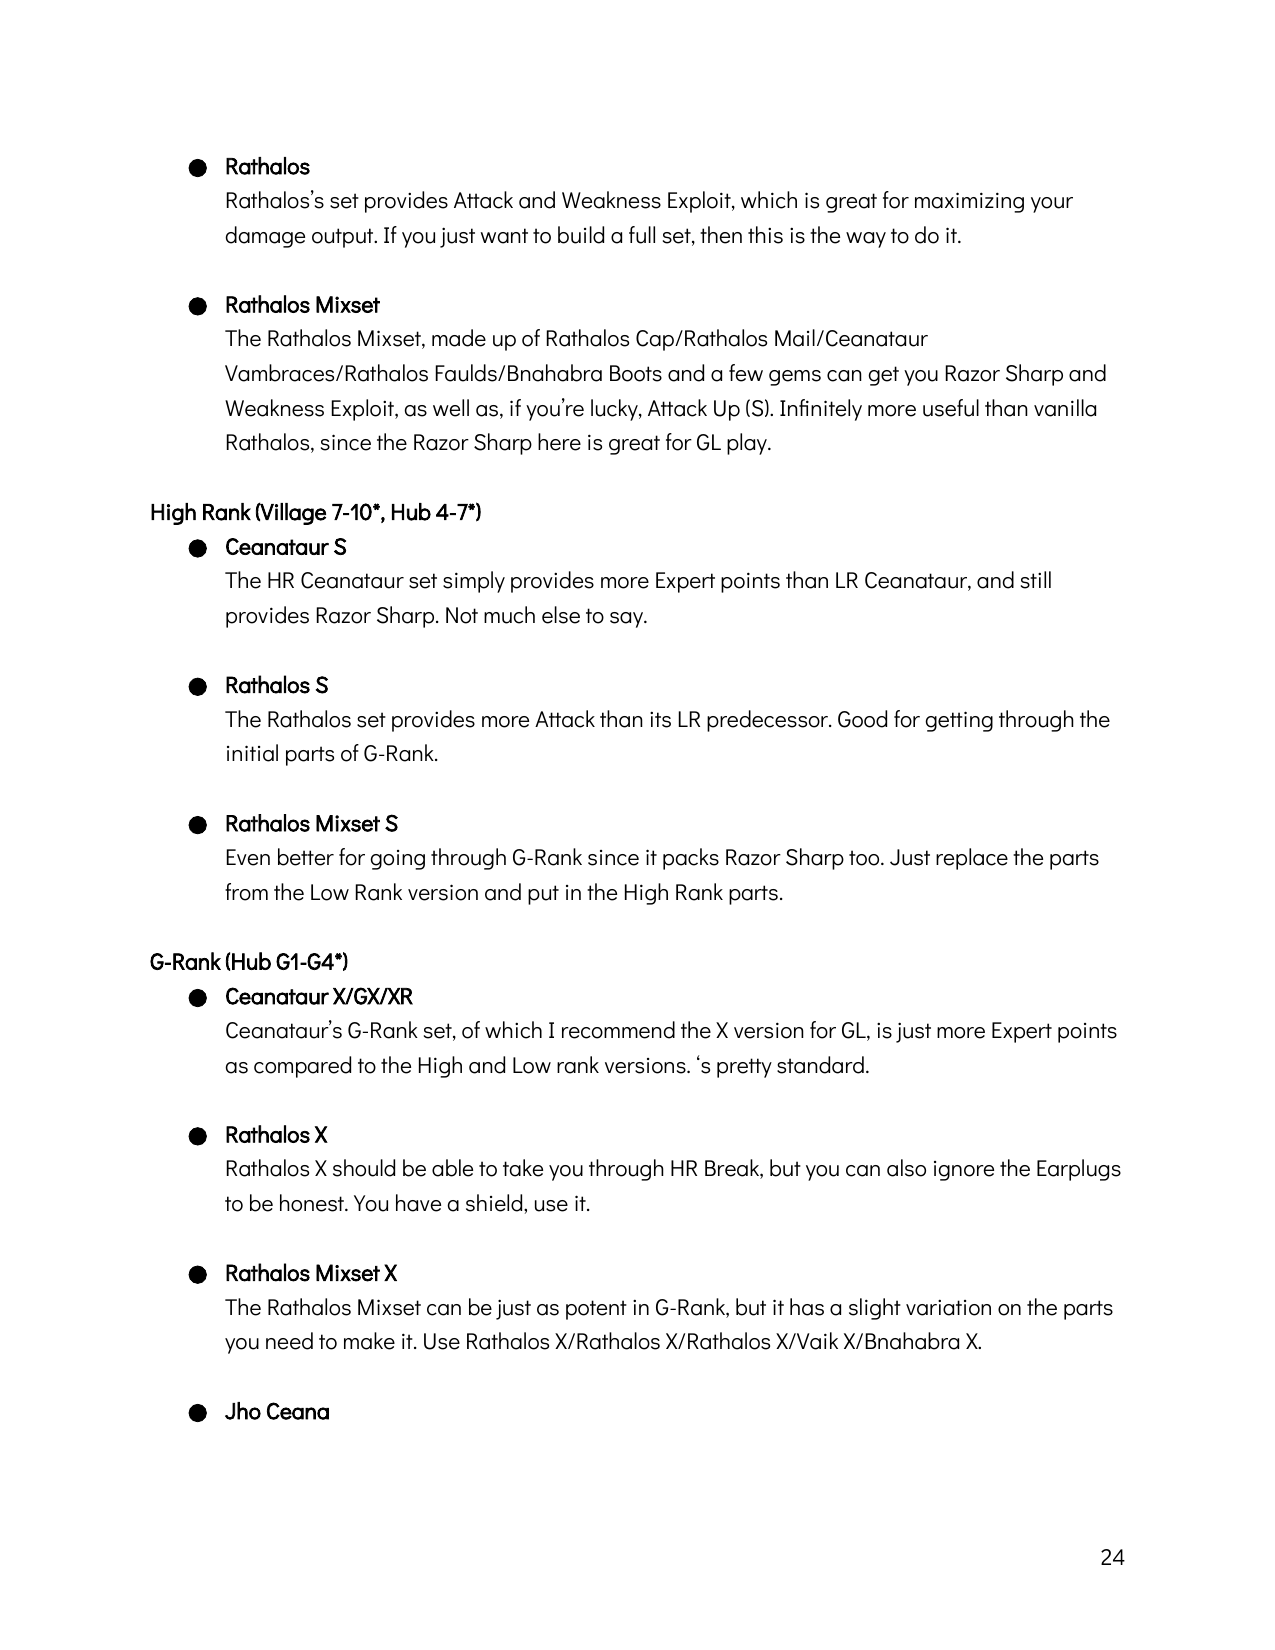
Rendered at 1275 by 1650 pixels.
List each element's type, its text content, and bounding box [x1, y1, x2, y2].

list Jho Ceana [187, 1395, 1125, 1425]
text G-Rank (Hub G1-G4*) [150, 945, 1125, 976]
list Rathalos S [187, 669, 1125, 699]
list Rathalos Mixset [187, 288, 1125, 318]
text Rathalos X should be able to take you through HR Break, but you can also ignore the Earplugs to be honest. You have a shield, use it. [225, 1153, 1125, 1218]
list Rathalos Mixset S [187, 807, 1125, 837]
list Ceanataur S [187, 530, 1125, 561]
list Rathalos Mixset X [187, 1257, 1125, 1287]
list Rathalos [187, 150, 1125, 180]
text The Rathalos Mixset can be just as potent in G-Rank, but it has a slight variation on the parts you need to make it. Use Rathalos X/Rathalos X/Rathalos X/Vaik X/Bnahabra X. [225, 1291, 1125, 1356]
text Rathalos’s set provides Attack and Weakness Exploit, which is great for maximizing your damage output. If you just want to build a full set, then this is the way to do it. [225, 184, 1125, 249]
text High Rank (Village 7-10*, Hub 4-7*) [150, 496, 1125, 526]
list Ceanataur X/GX/XR [187, 980, 1125, 1010]
text The Rathalos Mixset, made up of Rathalos Cap/Rathalos Mail/Ceanataur Vambraces/Rathalos Faulds/Bnahabra Boots and a few gems can get you Razor Sharp and Weakness Exploit, as well as, if you’re lucky, Attack Up (S). Infinitely more useful than vanilla Rathalos, since the Razor Sharp here is great for GL play. [225, 323, 1125, 457]
list Rathalos X [187, 1118, 1125, 1148]
text Ceanataur’s G-Rank set, of which I recommend the X version for GL, is just more Expert points as compared to the High and Low rank versions. ‘s pretty standard. [225, 1014, 1125, 1079]
text The HR Ceanataur set simply provides more Expert points than LR Ceanataur, and still provides Razor Sharp. Not much else to say. [225, 565, 1125, 630]
text The Rathalos set provides more Attack than its LR predecessor. Good for getting through the initial parts of G-Rank. [225, 703, 1125, 768]
text Even better for going through G-Rank since it packs Razor Sharp too. Just replace the parts from the Low Rank version and put in the High Rank parts. [225, 842, 1125, 906]
